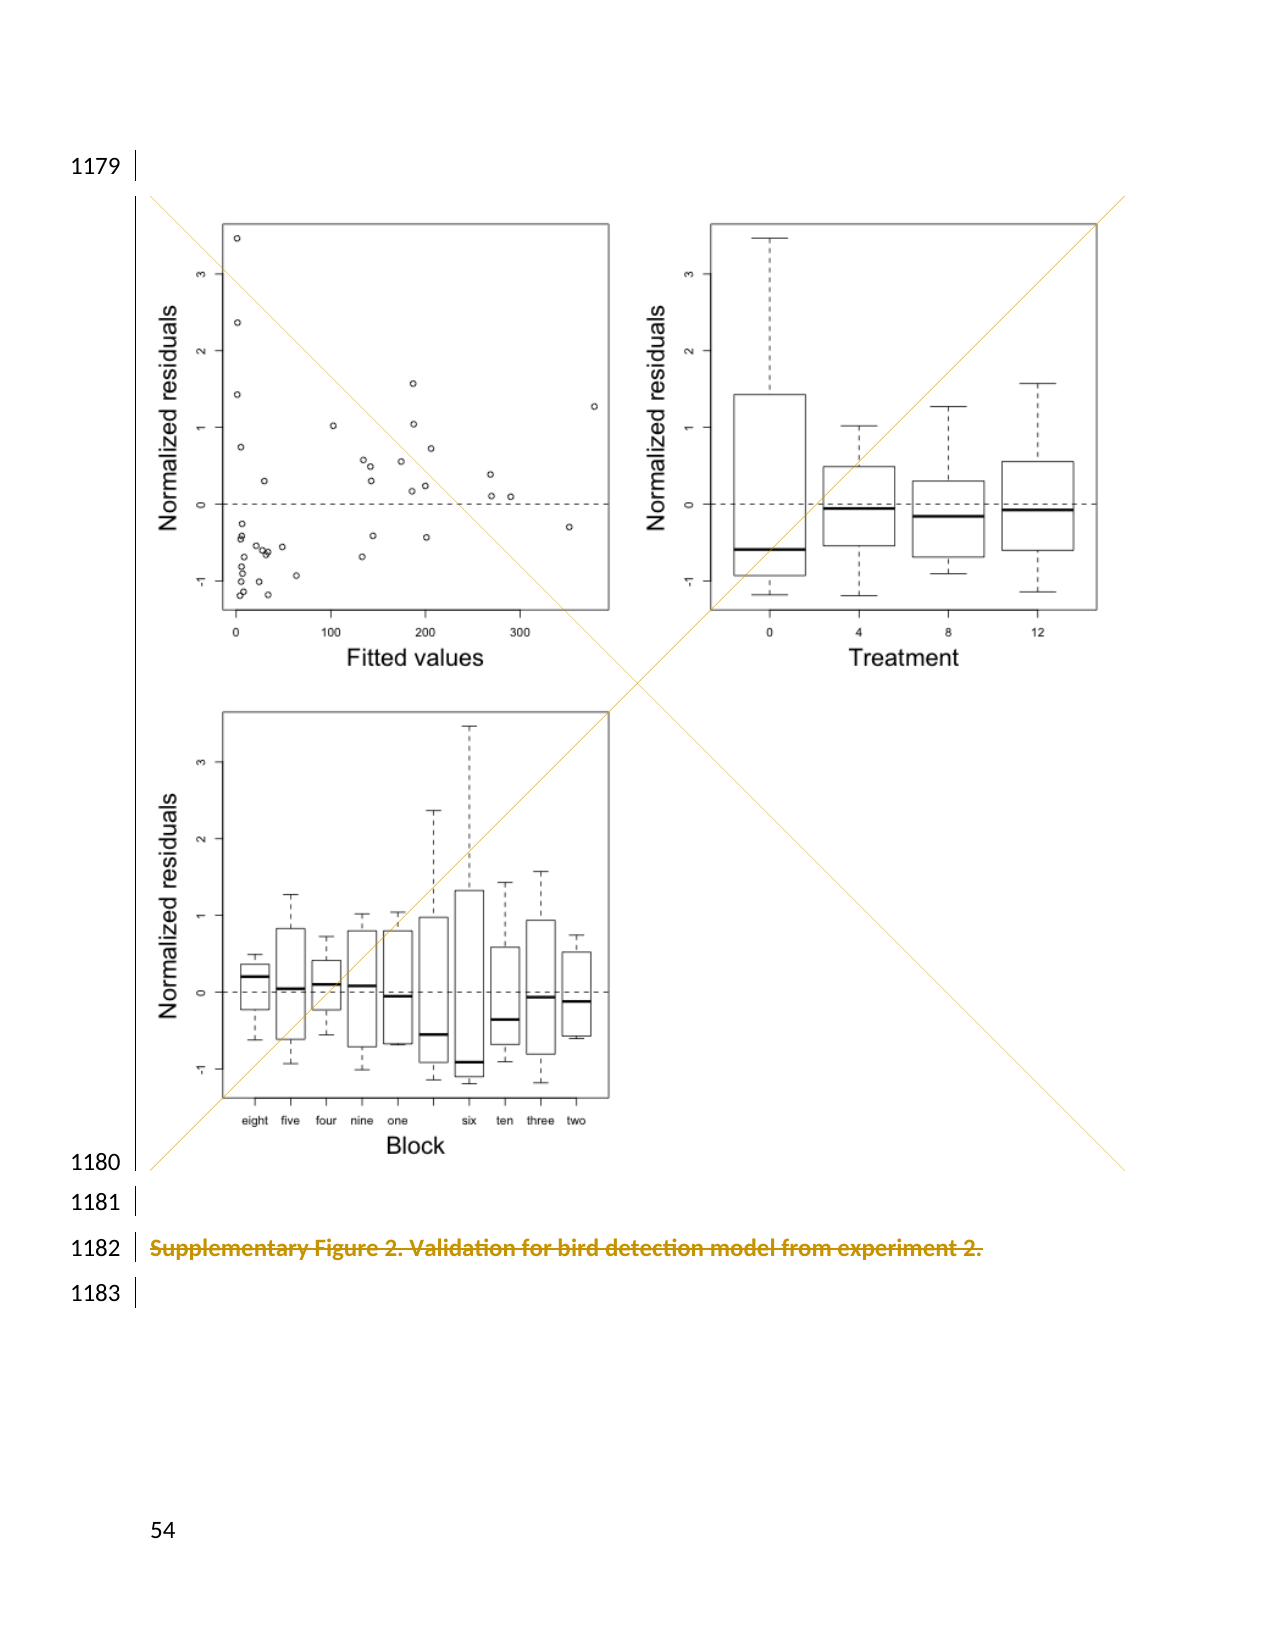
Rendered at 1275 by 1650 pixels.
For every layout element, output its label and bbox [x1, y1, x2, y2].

picture [151, 684, 1124, 1171]
picture [150, 197, 636, 1169]
picture [639, 197, 1125, 1169]
picture [151, 195, 1124, 682]
